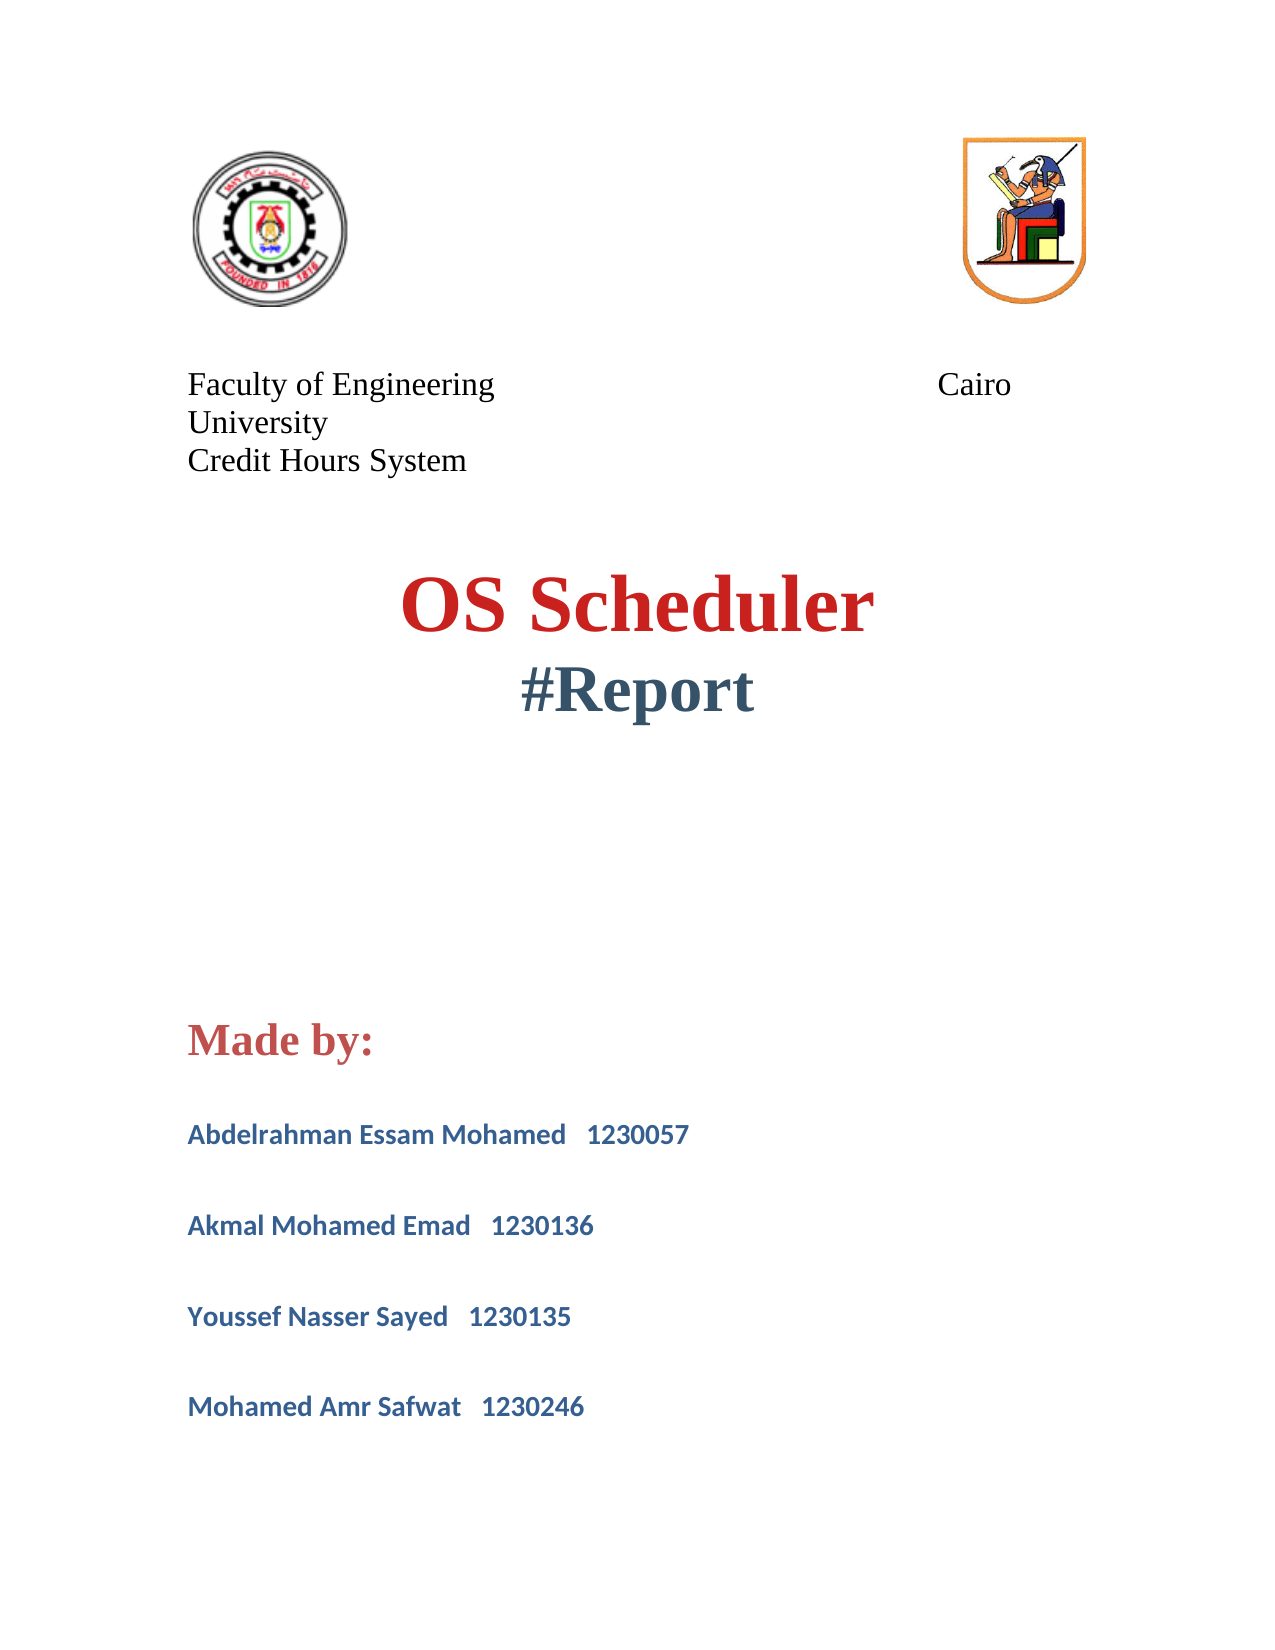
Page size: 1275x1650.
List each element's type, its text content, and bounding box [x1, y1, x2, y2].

subtitle Akmal Mohamed Emad 1230136 [187, 1207, 1087, 1242]
subtitle Mohamed Amr Safwat 1230246 [187, 1388, 1087, 1424]
text Faculty of Engineering Cairo University [187, 364, 1087, 440]
picture [187, 150, 354, 307]
text OS Scheduler [187, 555, 1087, 649]
text Credit Hours System [187, 440, 1087, 479]
picture [962, 137, 1087, 305]
subtitle Abdelrahman Essam Mohamed 1230057 [187, 1116, 1087, 1151]
subtitle Youssef Nasser Sayed 1230135 [187, 1298, 1087, 1333]
text #Report [187, 649, 1087, 726]
text Made by: [187, 1013, 1087, 1066]
